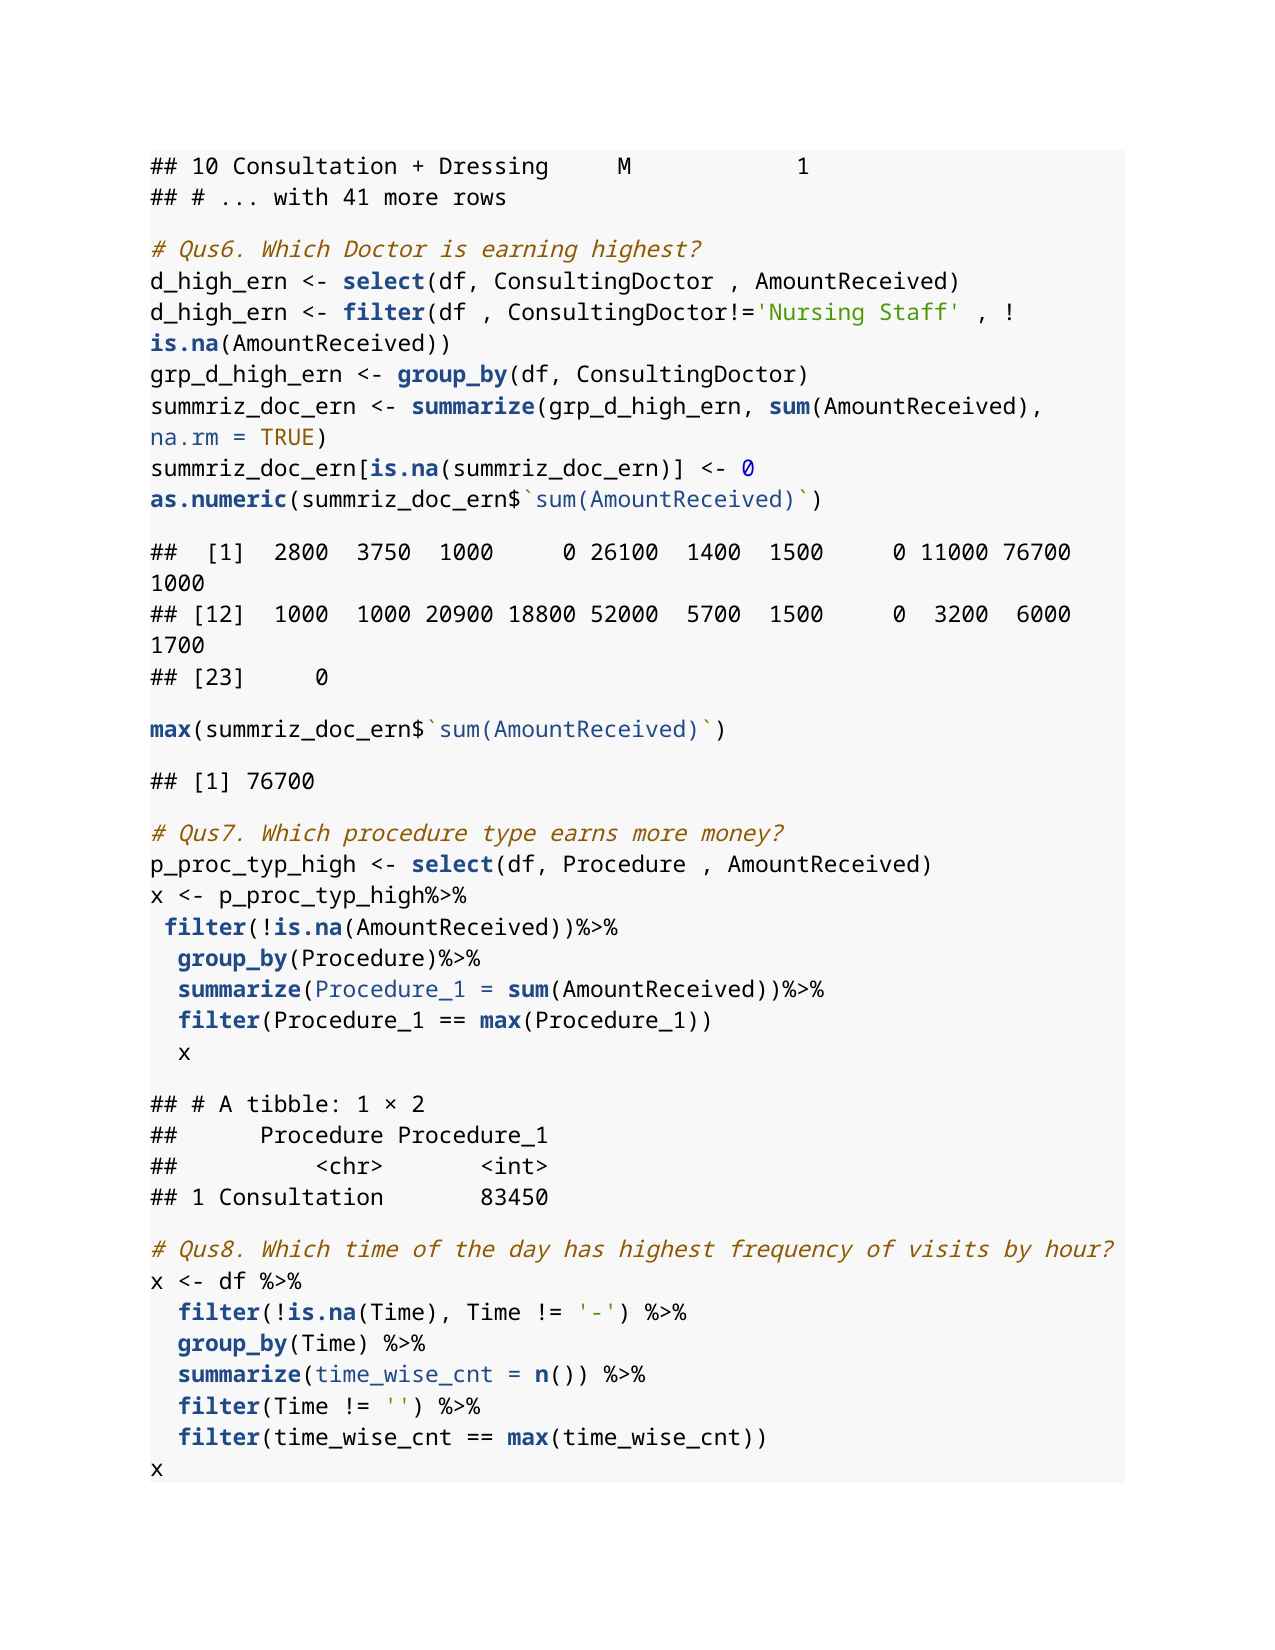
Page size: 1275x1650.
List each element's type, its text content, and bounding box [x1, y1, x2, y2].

text ## [1] 76700 [150, 764, 1125, 796]
text max(summriz_doc_ern$`sum(AmountReceived)`) [150, 712, 1125, 744]
text # Qus7. Which procedure type earns more money? p_proc_typ_high <- select(df, Procedure , AmountReceived) x <- p_proc_typ_high%>% filter(!is.na(AmountReceived))%>% group_by(Procedure)%>% summarize(Procedure_1 = sum(AmountReceived))%>% filter(Procedure_1 == max(Procedure_1)) x [191, 817, 1125, 1067]
text ## [1] 2800 3750 1000 0 26100 1400 1500 0 11000 76700 1000 ## [12] 1000 1000 20900 18800 52000 5700 1500 0 3200 6000 1700 ## [23] 0 [150, 535, 1125, 692]
text ## # A tibble: 1 × 2 ## Procedure Procedure_1 ## <chr> <int> ## 1 Consultation 83450 [150, 1087, 1125, 1212]
text # Qus6. Which Doctor is earning highest? d_high_ern <- select(df, ConsultingDoctor , AmountReceived) d_high_ern <- filter(df , ConsultingDoctor!='Nursing Staff' , !is.na(AmountReceived)) grp_d_high_ern <- group_by(df, ConsultingDoctor) summriz_doc_ern <- summarize(grp_d_high_ern, sum(AmountReceived), na.rm = TRUE) summriz_doc_ern[is.na(summriz_doc_ern)] <- 0 as.numeric(summriz_doc_ern$`sum(AmountReceived)`) [150, 233, 1125, 514]
text # Qus8. Which time of the day has highest frequency of visits by hour? x <- df %>% filter(!is.na(Time), Time != '-') %>% group_by(Time) %>% summarize(time_wise_cnt = n()) %>% filter(Time != '') %>% filter(time_wise_cnt == max(time_wise_cnt)) x [150, 1233, 1125, 1483]
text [150, 150, 1125, 212]
